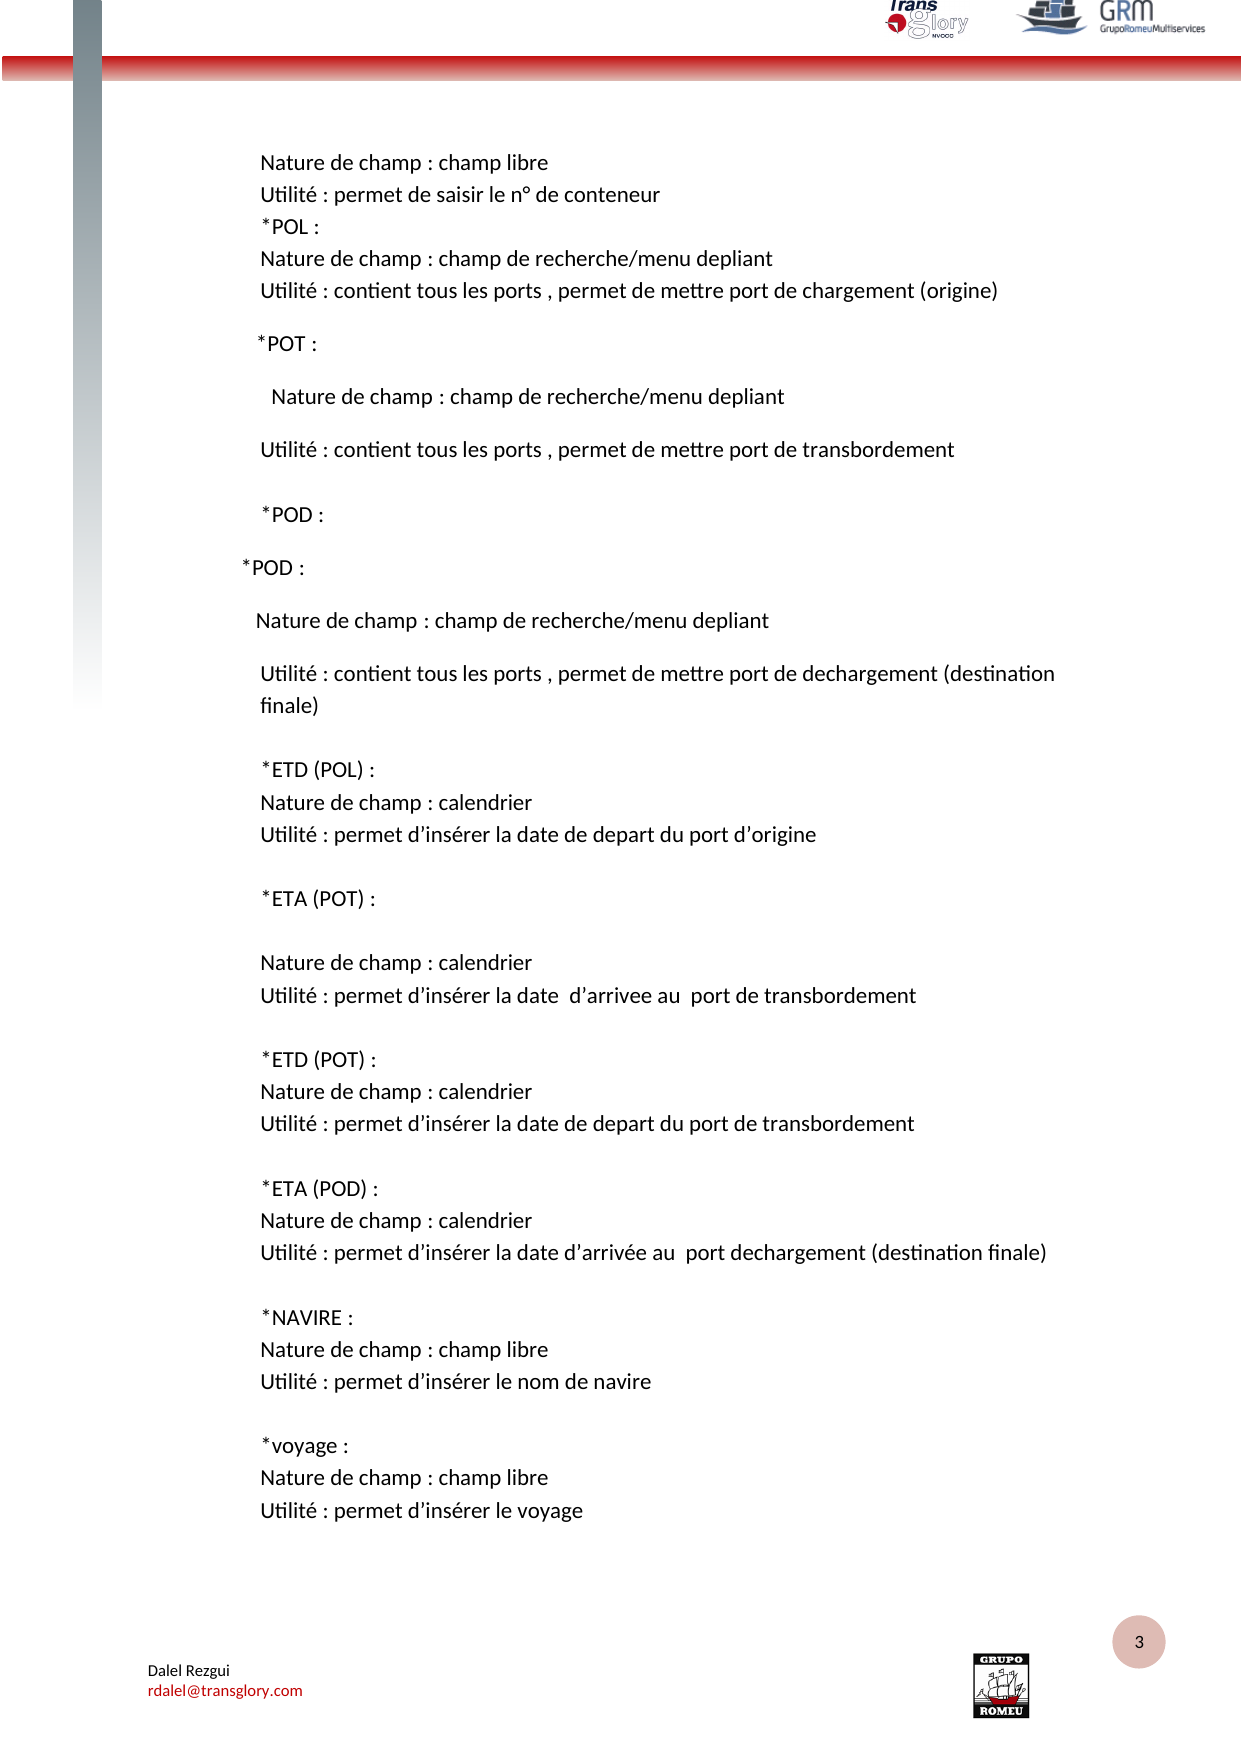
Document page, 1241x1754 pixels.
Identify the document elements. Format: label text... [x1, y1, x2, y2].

picture [883, 0, 970, 41]
list Utilité : contient tous les ports , permet de mettre port de chargement (origine) [260, 276, 1093, 304]
list Nature de champ : champ libre [260, 148, 1093, 176]
list Utilité : permet d’insérer la date d’arrivée au port dechargement (destination finale) [260, 1238, 1093, 1266]
list *ETA (POT) : [260, 884, 1093, 912]
list Nature de champ : champ libre [260, 1335, 1093, 1363]
list *POL : [260, 212, 1093, 240]
list Utilité : permet d’insérer la date d’arrivee au port de transbordement [260, 981, 1093, 1009]
list Utilité : permet d’insérer la date de depart du port d’origine [260, 820, 1093, 848]
list Utilité : permet d’insérer la date de depart du port de transbordement [260, 1109, 1093, 1137]
list Utilité : permet d’insérer le voyage [260, 1496, 1093, 1524]
list *ETD (POT) : [260, 1045, 1093, 1073]
list Nature de champ : calendrier [260, 788, 1093, 816]
text *POT : [148, 329, 1093, 357]
list Utilité : permet de saisir le n° de conteneur [260, 180, 1093, 208]
list *voyage : [260, 1431, 1093, 1459]
list Nature de champ : calendrier [260, 948, 1093, 977]
list *NAVIRE : [260, 1303, 1093, 1331]
list *ETA (POD) : [260, 1174, 1093, 1202]
text Nature de champ : champ de recherche/menu depliant [148, 382, 1093, 410]
list Nature de champ : calendrier [260, 1077, 1093, 1105]
list Utilité : permet d’insérer le nom de navire [260, 1367, 1093, 1395]
list Nature de champ : champ de recherche/menu depliant [260, 244, 1093, 272]
text *POD : [148, 553, 1093, 581]
list *ETD (POL) : [260, 755, 1093, 783]
picture [972, 1652, 1030, 1719]
list *POD : [260, 500, 1093, 528]
list Utilité : contient tous les ports , permet de mettre port de transbordement [260, 435, 1093, 463]
list Nature de champ : champ libre [260, 1463, 1093, 1492]
list Utilité : contient tous les ports , permet de mettre port de dechargement (destination finale) [260, 659, 1093, 719]
list Nature de champ : calendrier [260, 1206, 1093, 1234]
picture [1013, 0, 1208, 40]
text Nature de champ : champ de recherche/menu depliant [148, 606, 1093, 634]
